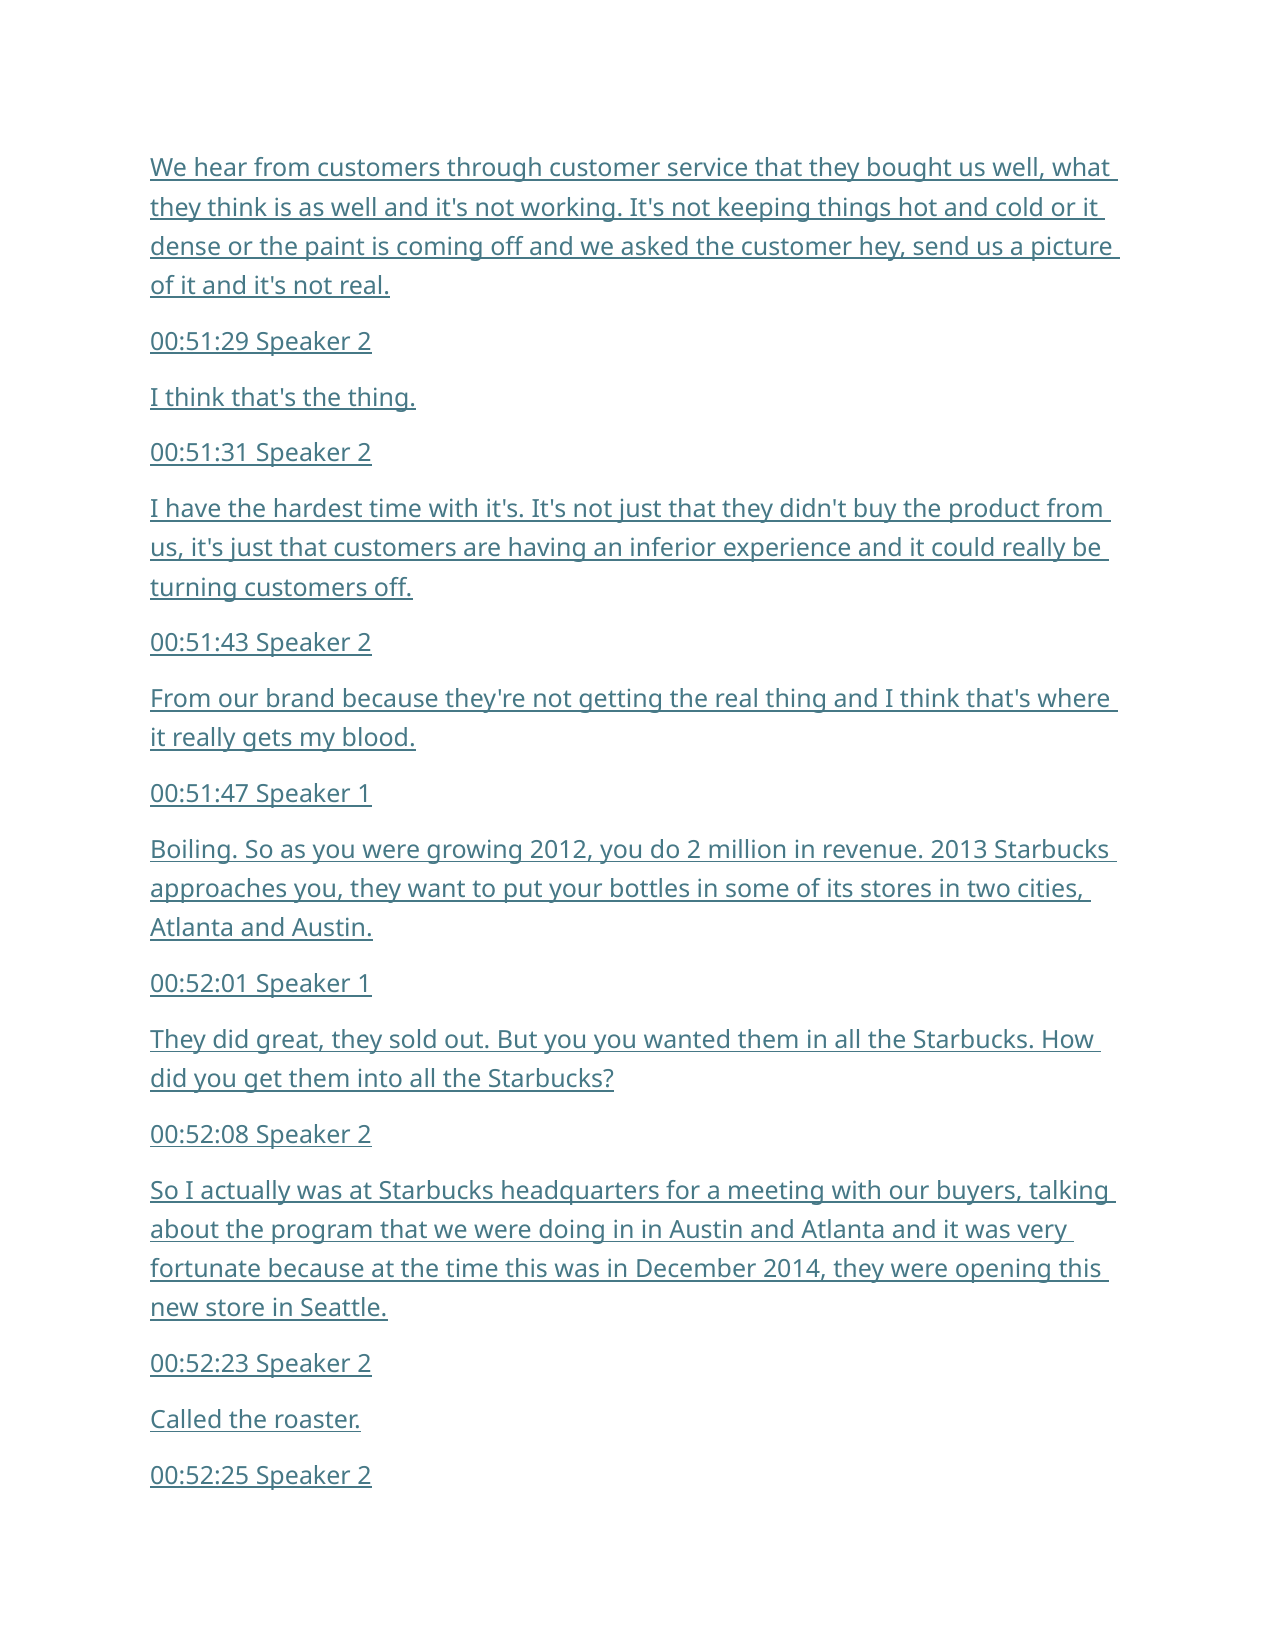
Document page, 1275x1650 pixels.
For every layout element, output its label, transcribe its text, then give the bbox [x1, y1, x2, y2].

text We hear from customers through customer service that they bought us well, what they think is as well and it's not working. It's not keeping things hot and cold or it dense or the paint is coming off and we asked the customer hey, send us a picture of it and it's not real. [150, 150, 1125, 302]
text 00:52:01 Speaker 1 [150, 966, 1125, 1000]
text From our brand because they're not getting the real thing and I think that's where it really gets my blood. [150, 681, 1125, 754]
text So I actually was at Starbucks headquarters for a meeting with our buyers, talking about the program that we were doing in in Austin and Atlanta and it was very fortunate because at the time this was in December 2014, they were opening this new store in Seattle. [150, 1172, 1125, 1324]
text 00:52:23 Speaker 2 [150, 1346, 1125, 1380]
text Called the roaster. [150, 1402, 1125, 1436]
text 00:51:31 Speaker 2 [150, 435, 1125, 469]
text Boiling. So as you were growing 2012, you do 2 million in revenue. 2013 Starbucks approaches you, they want to put your bottles in some of its stores in two cities, Atlanta and Austin. [150, 832, 1125, 944]
text I think that's the thing. [150, 379, 1125, 413]
text I have the hardest time with it's. It's not just that they didn't buy the product from us, it's just that customers are having an inferior experience and it could really be turning customers off. [150, 491, 1125, 603]
text 00:52:08 Speaker 2 [150, 1117, 1125, 1151]
text 00:52:25 Speaker 2 [150, 1457, 1125, 1492]
text 00:51:47 Speaker 1 [150, 776, 1125, 810]
text 00:51:43 Speaker 2 [150, 625, 1125, 659]
text 00:51:29 Speaker 2 [150, 323, 1125, 357]
text They did great, they sold out. But you you wanted them in all the Starbucks. How did you get them into all the Starbucks? [150, 1022, 1125, 1095]
